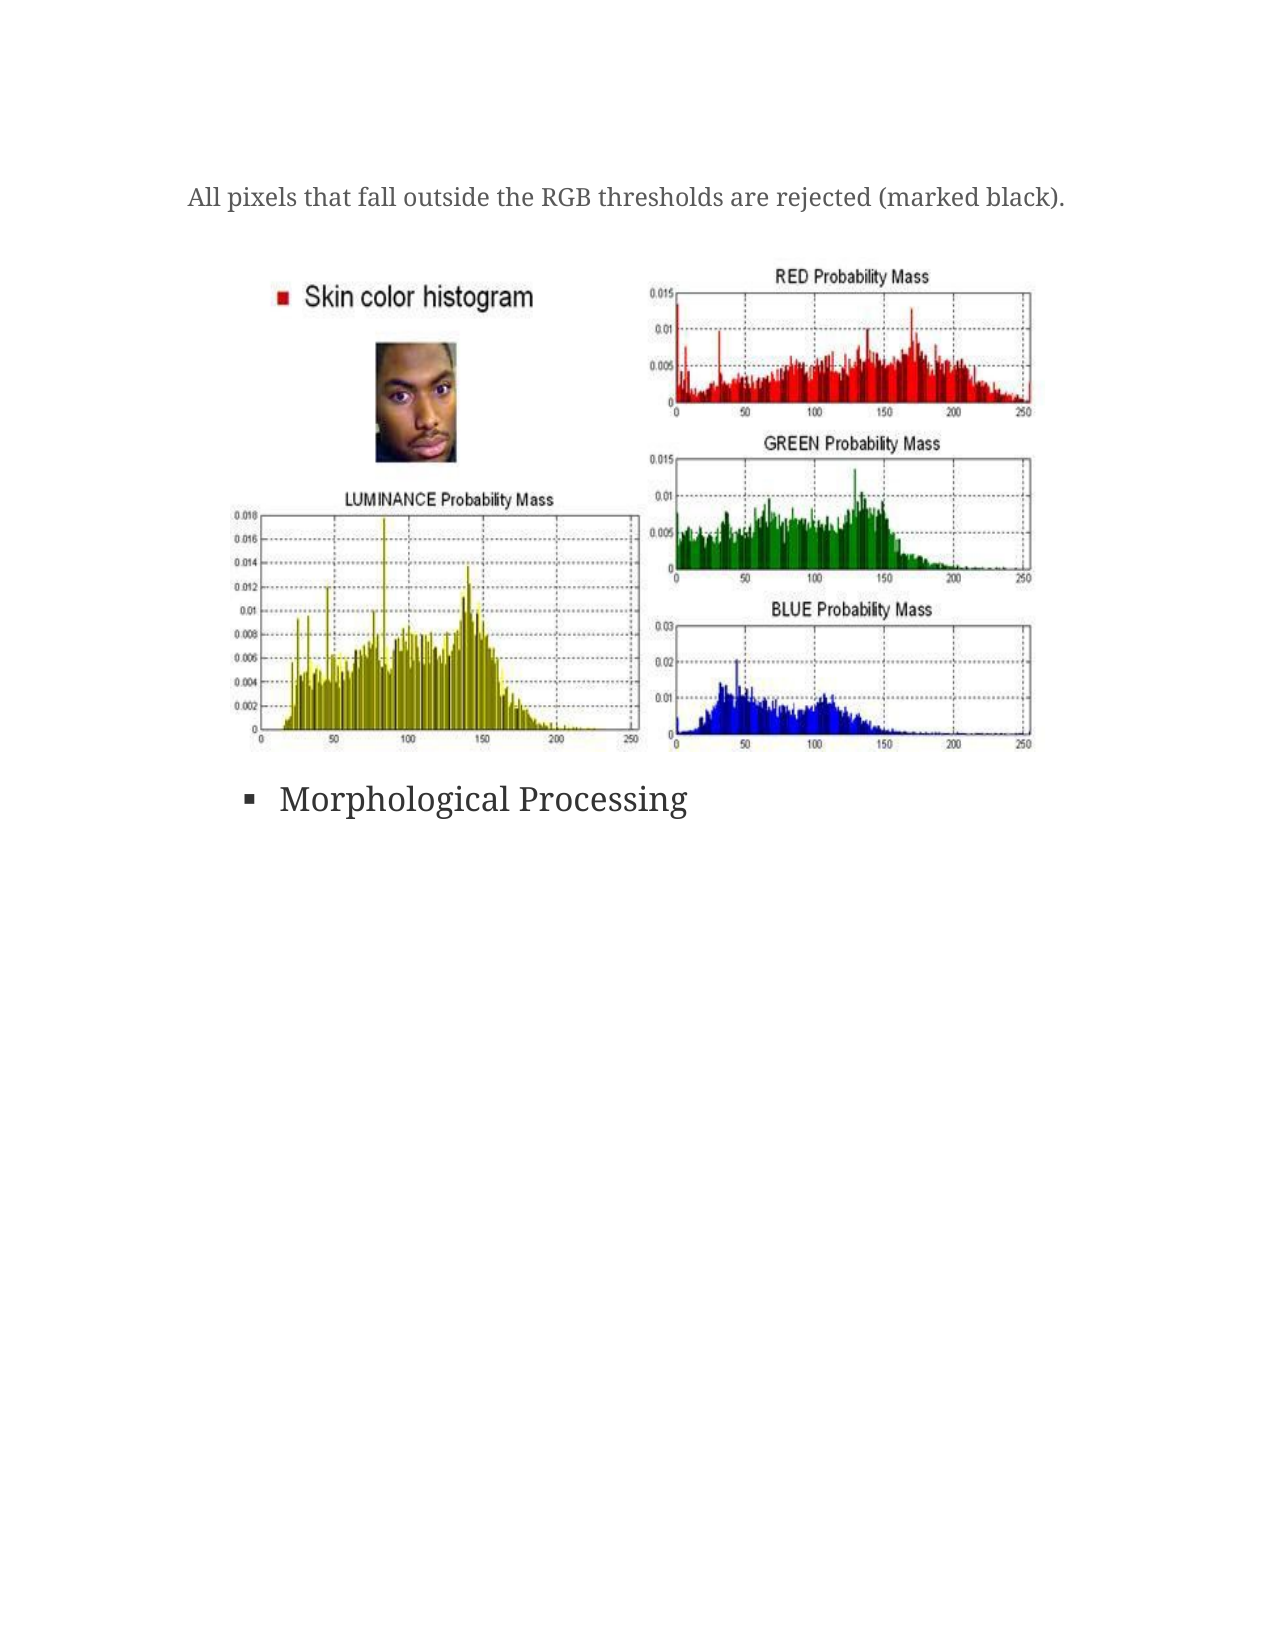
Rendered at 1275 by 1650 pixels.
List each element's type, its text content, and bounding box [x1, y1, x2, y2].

text All pixels that fall outside the RGB thresholds are rejected (marked black). [187, 180, 1087, 214]
picture [230, 257, 1046, 752]
